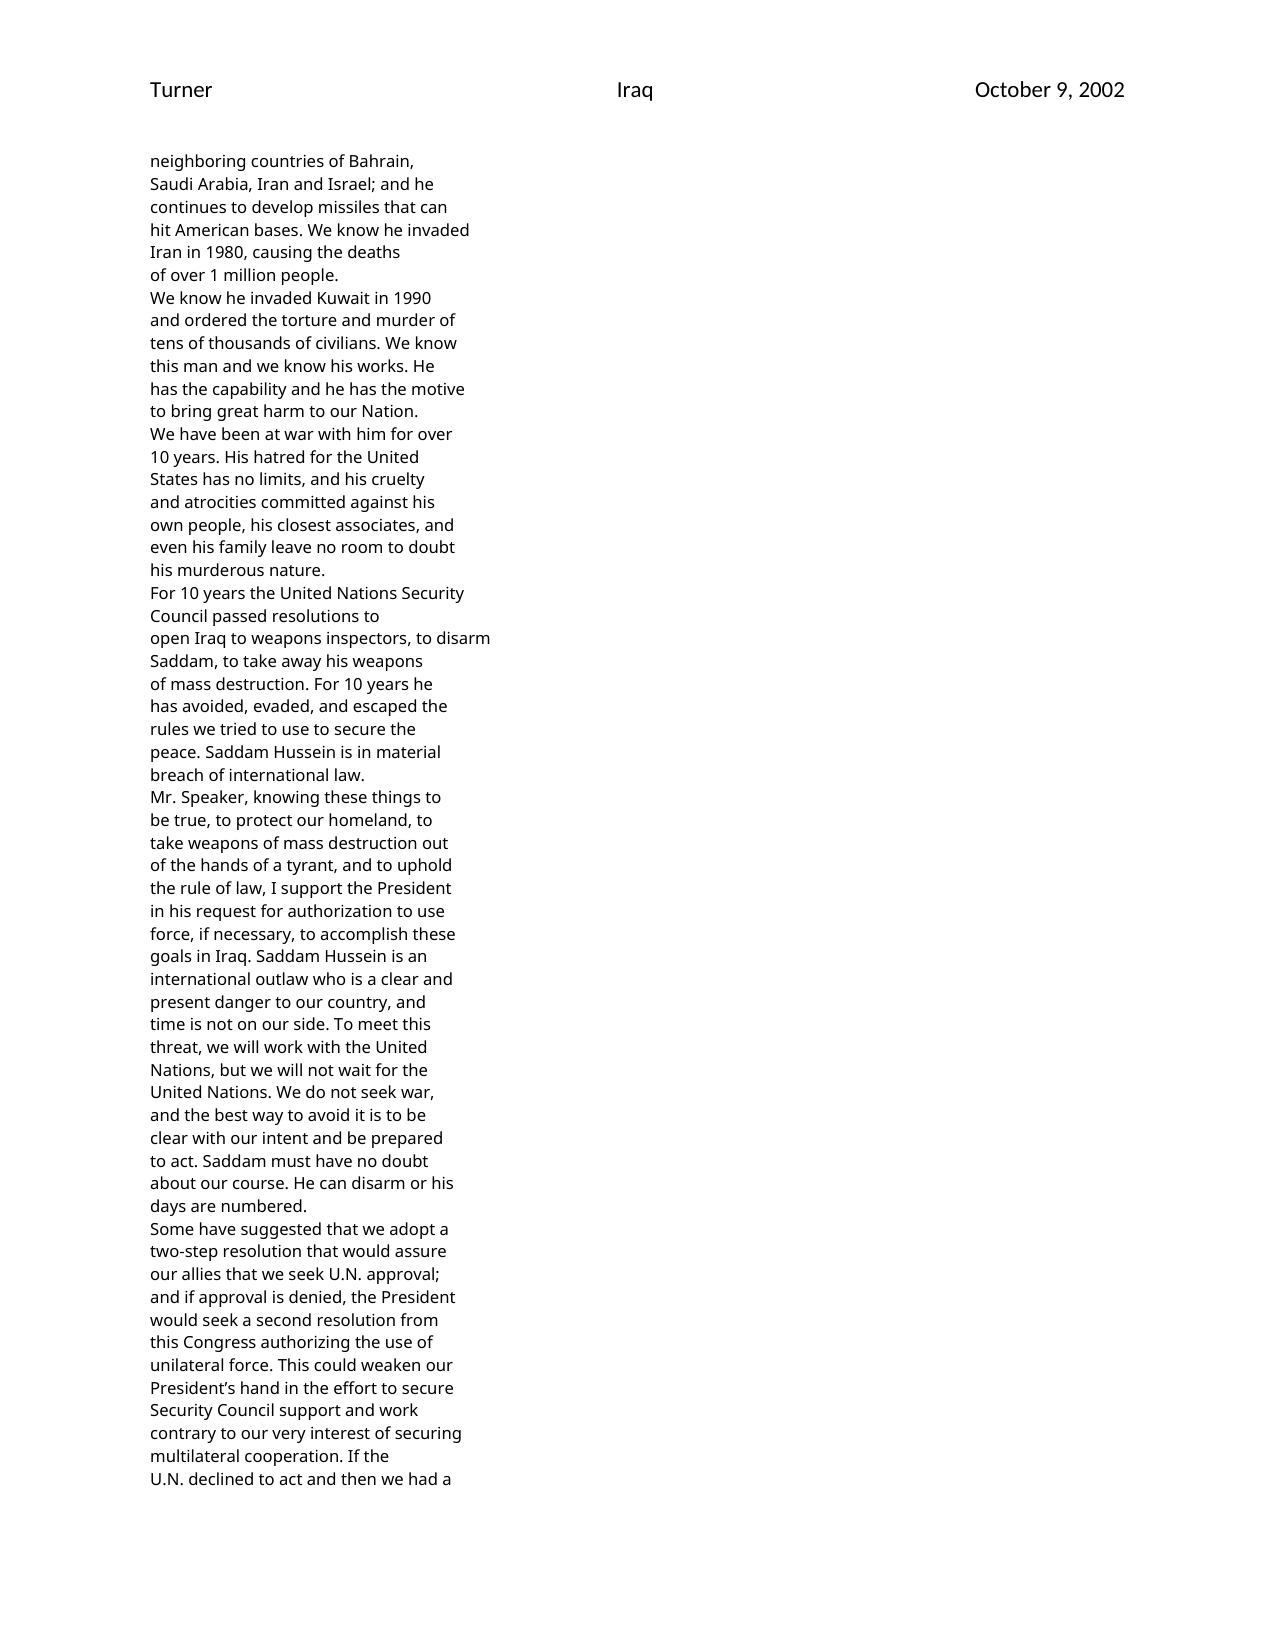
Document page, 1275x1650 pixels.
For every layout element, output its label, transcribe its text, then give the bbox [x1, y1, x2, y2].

text unilateral force. This could weaken our [150, 1353, 1125, 1376]
text has avoided, evaded, and escaped the [150, 695, 1125, 718]
text and if approval is denied, the President [150, 1285, 1125, 1308]
text this Congress authorizing the use of [150, 1331, 1125, 1353]
text United Nations. We do not seek war, [150, 1081, 1125, 1104]
text about our course. He can disarm or his [150, 1172, 1125, 1194]
text force, if necessary, to accomplish these [150, 922, 1125, 945]
text would seek a second resolution from [150, 1308, 1125, 1331]
text contrary to our very interest of securing [150, 1422, 1125, 1444]
text continues to develop missiles that can [150, 195, 1125, 218]
text Saudi Arabia, Iran and Israel; and he [150, 173, 1125, 195]
text of over 1 million people. [150, 263, 1125, 286]
text We have been at war with him for over [150, 422, 1125, 445]
text in his request for authorization to use [150, 899, 1125, 922]
text and atrocities committed against his [150, 491, 1125, 513]
text and ordered the torture and murder of [150, 309, 1125, 332]
text of mass destruction. For 10 years he [150, 672, 1125, 695]
text goals in Iraq. Saddam Hussein is an [150, 945, 1125, 967]
text We know he invaded Kuwait in 1990 [150, 286, 1125, 309]
text be true, to protect our homeland, to [150, 808, 1125, 831]
text Mr. Speaker, knowing these things to [150, 786, 1125, 808]
text the rule of law, I support the President [150, 877, 1125, 899]
text Council passed resolutions to [150, 604, 1125, 627]
text U.N. declined to act and then we had a [150, 1467, 1125, 1490]
text days are numbered. [150, 1194, 1125, 1217]
text present danger to our country, and [150, 990, 1125, 1013]
text even his family leave no room to doubt [150, 536, 1125, 559]
text Saddam, to take away his weapons [150, 649, 1125, 672]
text of the hands of a tyrant, and to uphold [150, 854, 1125, 877]
text to bring great harm to our Nation. [150, 400, 1125, 422]
text this man and we know his works. He [150, 354, 1125, 377]
text clear with our intent and be prepared [150, 1126, 1125, 1149]
text international outlaw who is a clear and [150, 967, 1125, 990]
text Iran in 1980, causing the deaths [150, 241, 1125, 263]
text Security Council support and work [150, 1399, 1125, 1422]
text his murderous nature. [150, 559, 1125, 581]
text multilateral cooperation. If the [150, 1444, 1125, 1467]
text tens of thousands of civilians. We know [150, 332, 1125, 354]
text our allies that we seek U.N. approval; [150, 1263, 1125, 1285]
text peace. Saddam Hussein is in material [150, 740, 1125, 763]
text President’s hand in the effort to secure [150, 1376, 1125, 1399]
text breach of international law. [150, 763, 1125, 786]
text 10 years. His hatred for the United [150, 445, 1125, 468]
text to act. Saddam must have no doubt [150, 1149, 1125, 1172]
text take weapons of mass destruction out [150, 831, 1125, 854]
text For 10 years the United Nations Security [150, 581, 1125, 604]
text two-step resolution that would assure [150, 1240, 1125, 1263]
text threat, we will work with the United [150, 1036, 1125, 1058]
text neighboring countries of Bahrain, [150, 150, 1125, 173]
text time is not on our side. To meet this [150, 1013, 1125, 1036]
text open Iraq to weapons inspectors, to disarm [150, 627, 1125, 649]
text Some have suggested that we adopt a [150, 1217, 1125, 1240]
text own people, his closest associates, and [150, 513, 1125, 536]
text and the best way to avoid it is to be [150, 1104, 1125, 1126]
text rules we tried to use to secure the [150, 718, 1125, 740]
text Nations, but we will not wait for the [150, 1058, 1125, 1081]
text hit American bases. We know he invaded [150, 218, 1125, 241]
text States has no limits, and his cruelty [150, 468, 1125, 491]
text has the capability and he has the motive [150, 377, 1125, 400]
